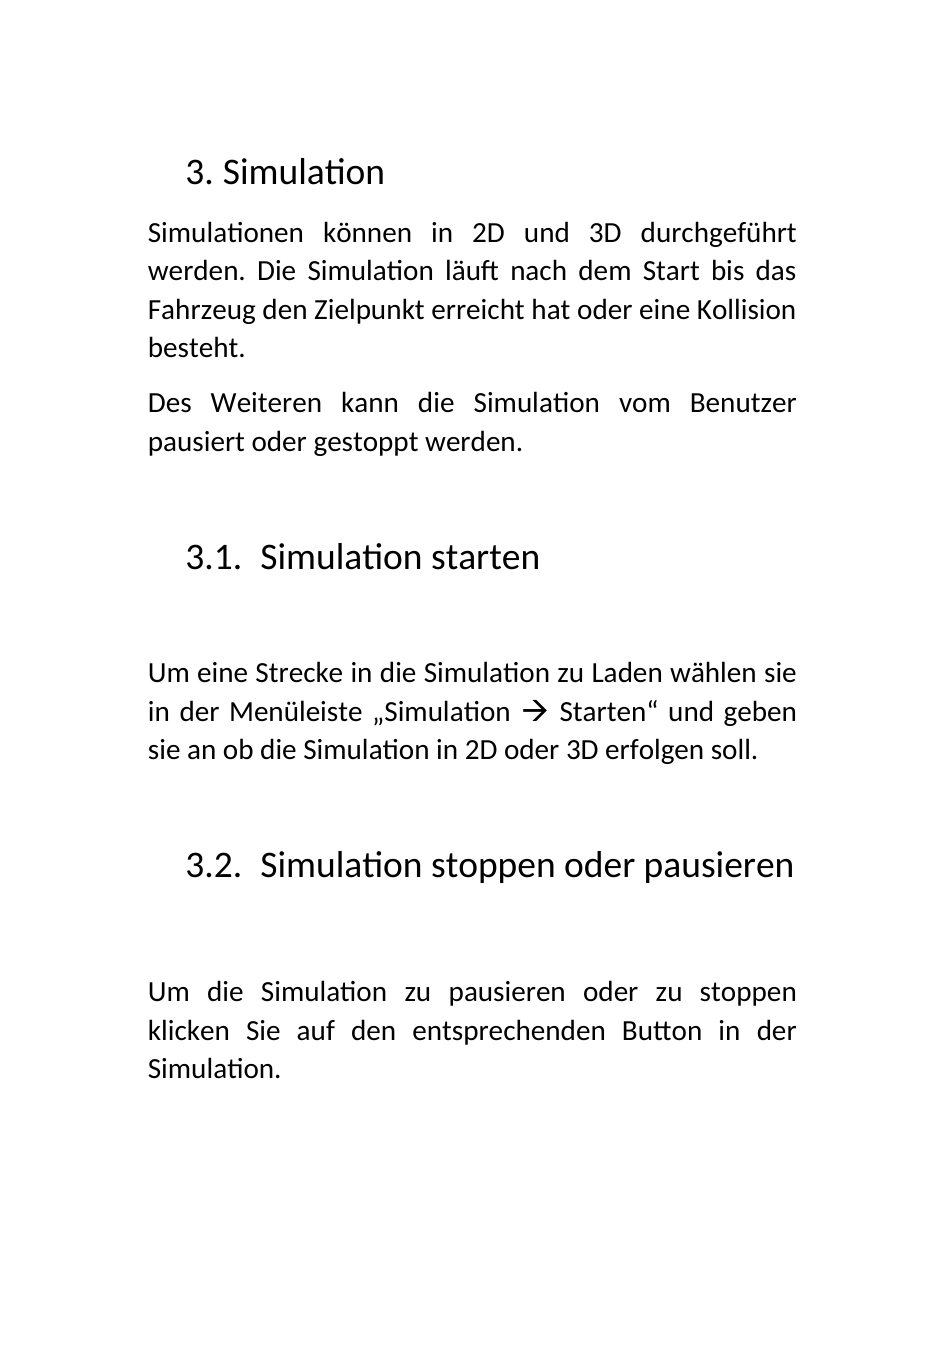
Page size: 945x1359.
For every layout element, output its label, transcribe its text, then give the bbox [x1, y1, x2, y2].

text Des Weiteren kann die Simulation vom Benutzer pausiert oder gestoppt werden. [148, 384, 797, 458]
list Simulation stoppen oder pausieren [185, 841, 797, 887]
text Simulationen können in 2D und 3D durchgeführt werden. Die Simulation läuft nach dem Start bis das Fahrzeug den Zielpunkt erreicht hat oder eine Kollision besteht. [148, 214, 797, 365]
list Simulation [185, 148, 797, 193]
list Simulation starten [185, 533, 797, 579]
text Um die Simulation zu pausieren oder zu stoppen klicken Sie auf den entsprechenden Button in der Simulation. [148, 973, 797, 1086]
text Um eine Strecke in die Simulation zu Laden wählen sie in der Menüleiste „Simulation Starten“ und geben sie an ob die Simulation in 2D oder 3D erfolgen soll. [148, 654, 797, 767]
